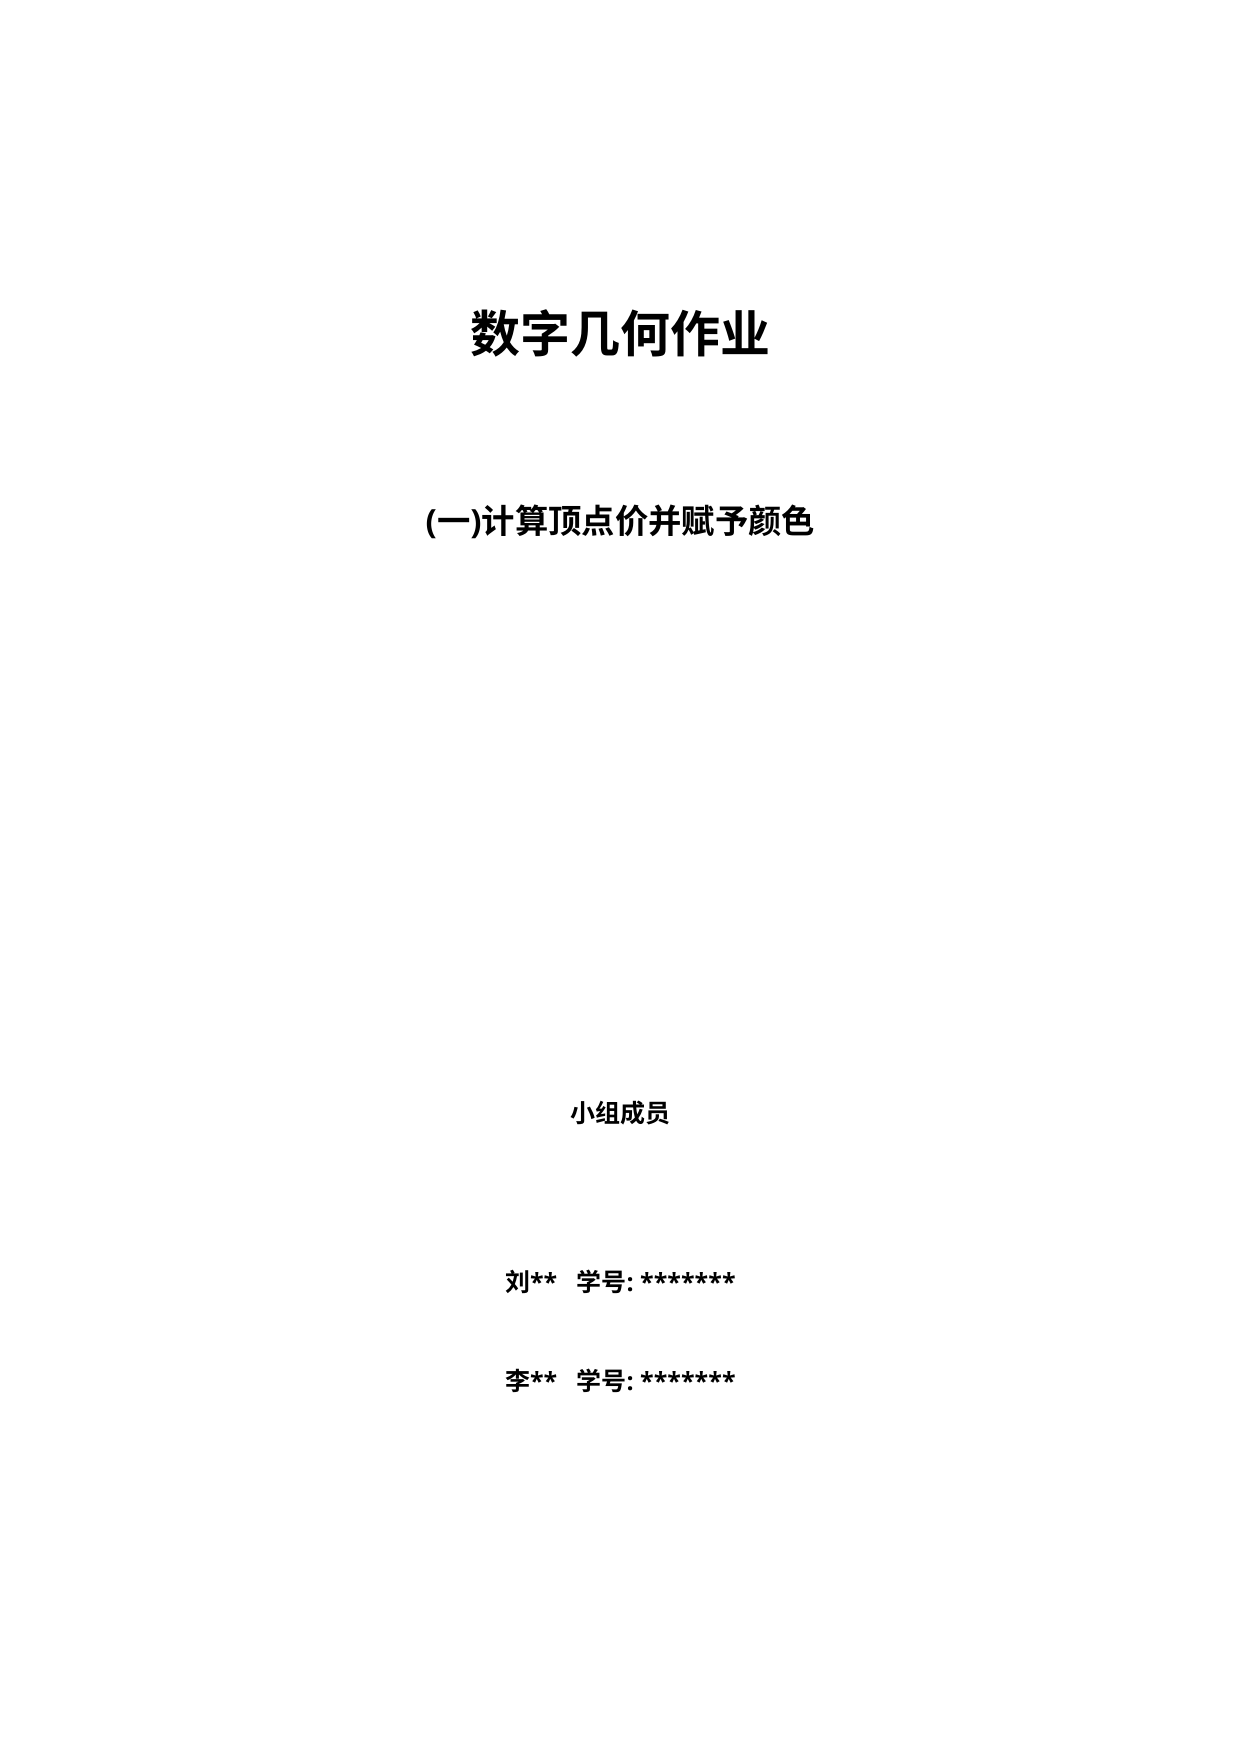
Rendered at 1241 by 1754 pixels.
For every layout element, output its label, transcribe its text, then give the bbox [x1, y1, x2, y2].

text (一)计算顶点价并赋予颜色 [187, 487, 1053, 552]
text 刘** 学号: ******* [187, 1248, 1053, 1313]
text 数字几何作业 [187, 282, 1053, 379]
text 小组成员 [187, 1079, 1053, 1144]
text 李** 学号: ******* [187, 1347, 1053, 1412]
